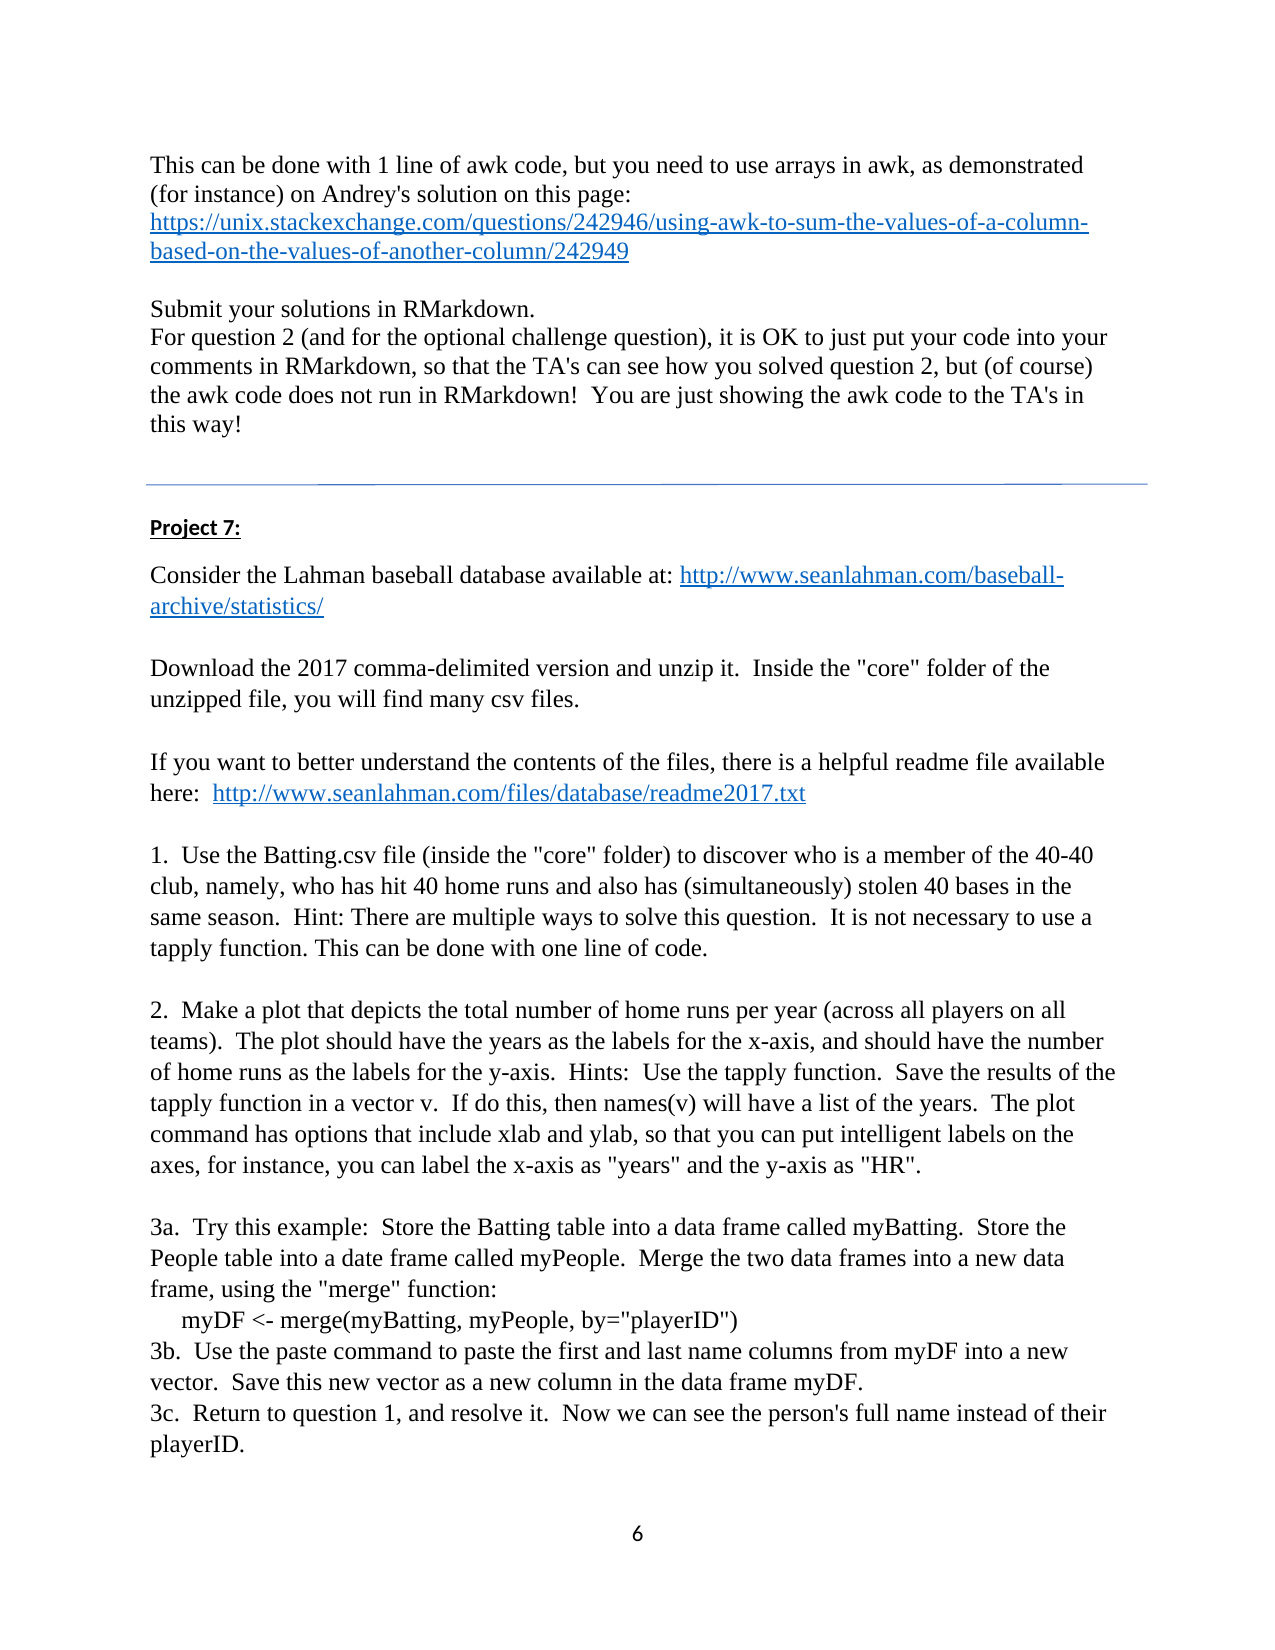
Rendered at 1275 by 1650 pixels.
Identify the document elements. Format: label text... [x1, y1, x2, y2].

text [150, 150, 1125, 437]
text Project 7: [150, 513, 1125, 542]
text Consider the Lahman baseball database available at: http://www.seanlahman.com/baseball-archive/statistics/ Download the 2017 comma-delimited version and unzip it. Inside the "core" folder of the unzipped file, you will find many csv files. If you want to better understand the contents of the files, there is a helpful readme file available here: http://www.seanlahman.com/files/database/readme2017.txt 1. Use the Batting.csv file (inside the "core" folder) to discover who is a member of the 40-40 club, namely, who has hit 40 home runs and also has (simultaneously) stolen 40 bases in the same season. Hint: There are multiple ways to solve this question. It is not necessary to use a tapply function. This can be done with one line of code. 2. Make a plot that depicts the total number of home runs per year (across all players on all teams). The plot should have the years as the labels for the x-axis, and should have the number of home runs as the labels for the y-axis. Hints: Use the tapply function. Save the results of the tapply function in a vector v. If do this, then names(v) will have a list of the years. The plot command has options that include xlab and ylab, so that you can put intelligent labels on the axes, for instance, you can label the x-axis as "years" and the y-axis as "HR". 3a. Try this example: Store the Batting table into a data frame called myBatting. Store the People table into a date frame called myPeople. Merge the two data frames into a new data frame, using the "merge" function: myDF <- merge(myBatting, myPeople, by="playerID") 3b. Use the paste command to paste the first and last name columns from myDF into a new vector. Save this new vector as a new column in the data frame myDF. 3c. Return to question 1, and resolve it. Now we can see the person's full name instead of their playerID. [150, 560, 1125, 1458]
